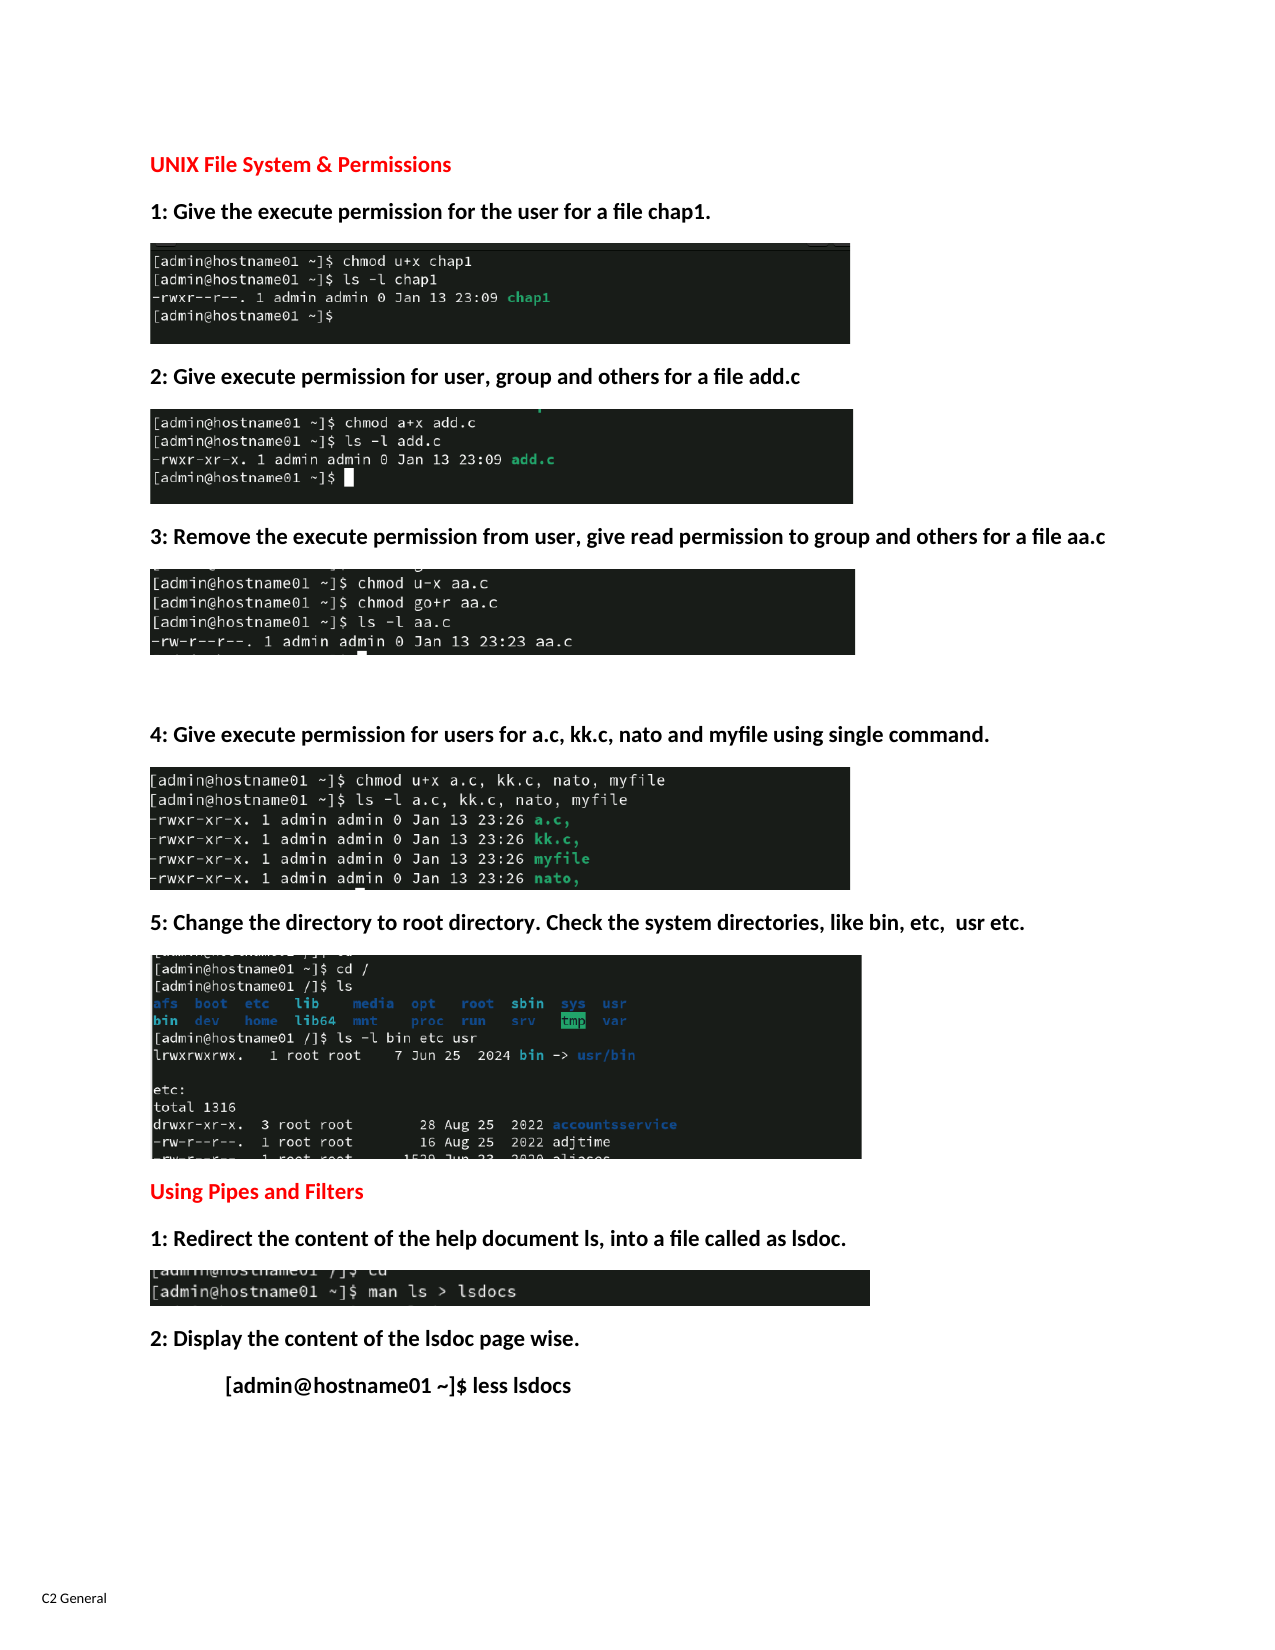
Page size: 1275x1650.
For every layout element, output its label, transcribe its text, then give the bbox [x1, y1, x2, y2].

picture [150, 569, 856, 655]
text 1: Redirect the content of the help document ls, into a file called as lsdoc. [150, 1224, 1125, 1252]
picture [150, 767, 851, 890]
text UNIX File System & Permissions [150, 150, 1125, 178]
picture [150, 1270, 870, 1306]
picture [150, 409, 854, 504]
text Using Pipes and Filters [150, 1177, 1125, 1205]
text [admin@hostname01 ~]$ less lsdocs [150, 1371, 1125, 1399]
text 5: Change the directory to root directory. Check the system directories, like bin, etc, usr etc. [150, 908, 1125, 936]
picture [150, 243, 851, 344]
text 3: Remove the execute permission from user, give read permission to group and others for a file aa.c [150, 522, 1125, 551]
text 2: Give execute permission for user, group and others for a file add.c [150, 362, 1125, 391]
text 4: Give execute permission for users for a.c, kk.c, nato and myfile using single command. [150, 721, 1125, 749]
picture [150, 955, 862, 1159]
text 1: Give the execute permission for the user for a file chap1. [150, 197, 1125, 225]
text 2: Display the content of the lsdoc page wise. [150, 1324, 1125, 1352]
